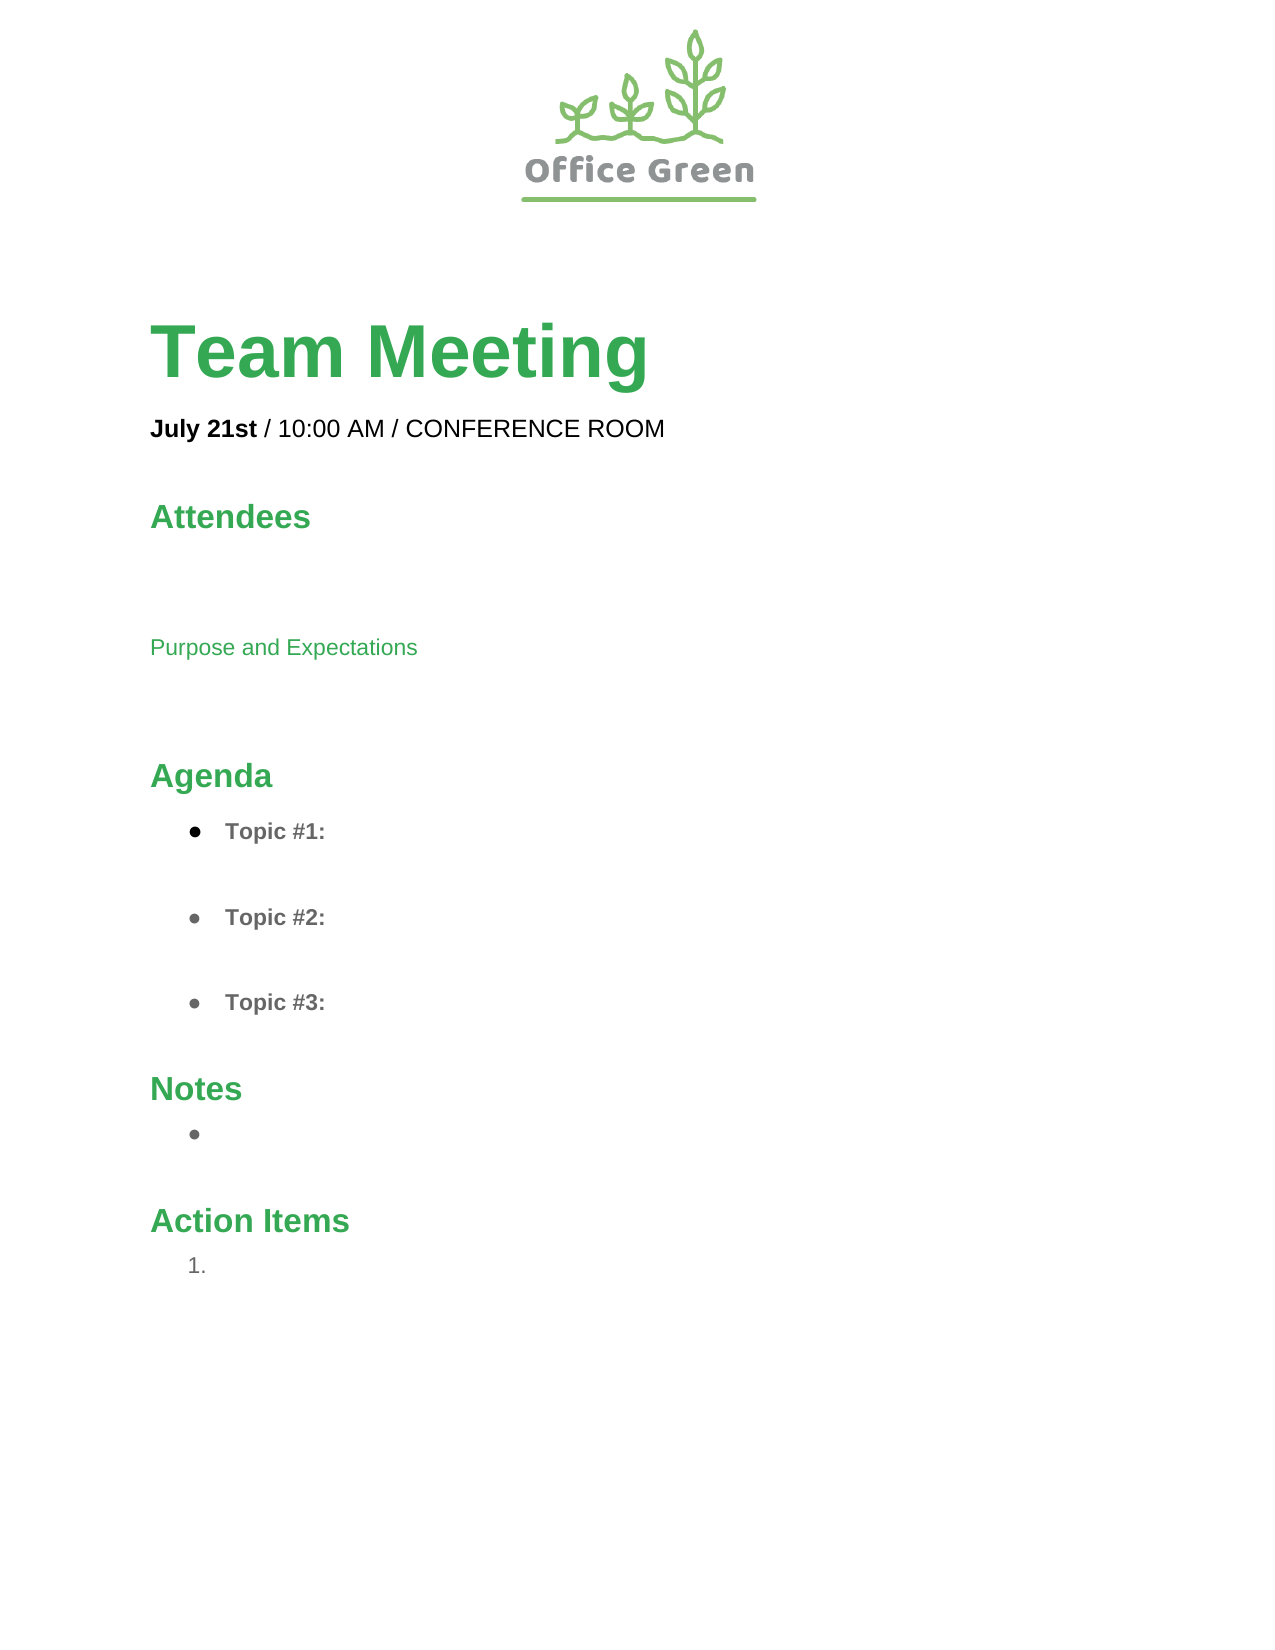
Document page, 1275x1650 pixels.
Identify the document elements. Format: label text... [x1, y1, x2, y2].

text Purpose and Expectations [150, 633, 1125, 660]
picture [502, 12, 773, 220]
subtitle July 21st / 10:00 AM / CONFERENCE ROOM [150, 414, 1128, 443]
title Team Meeting [150, 307, 1128, 393]
subtitle Topic #1: [187, 816, 1128, 844]
list Topic #2: [187, 904, 1125, 930]
subtitle Notes [150, 1069, 1128, 1108]
list Topic #3: [187, 989, 1125, 1016]
subtitle Agenda [150, 756, 1128, 795]
subtitle Attendees [150, 497, 1128, 536]
subtitle Action Items [150, 1201, 1128, 1239]
